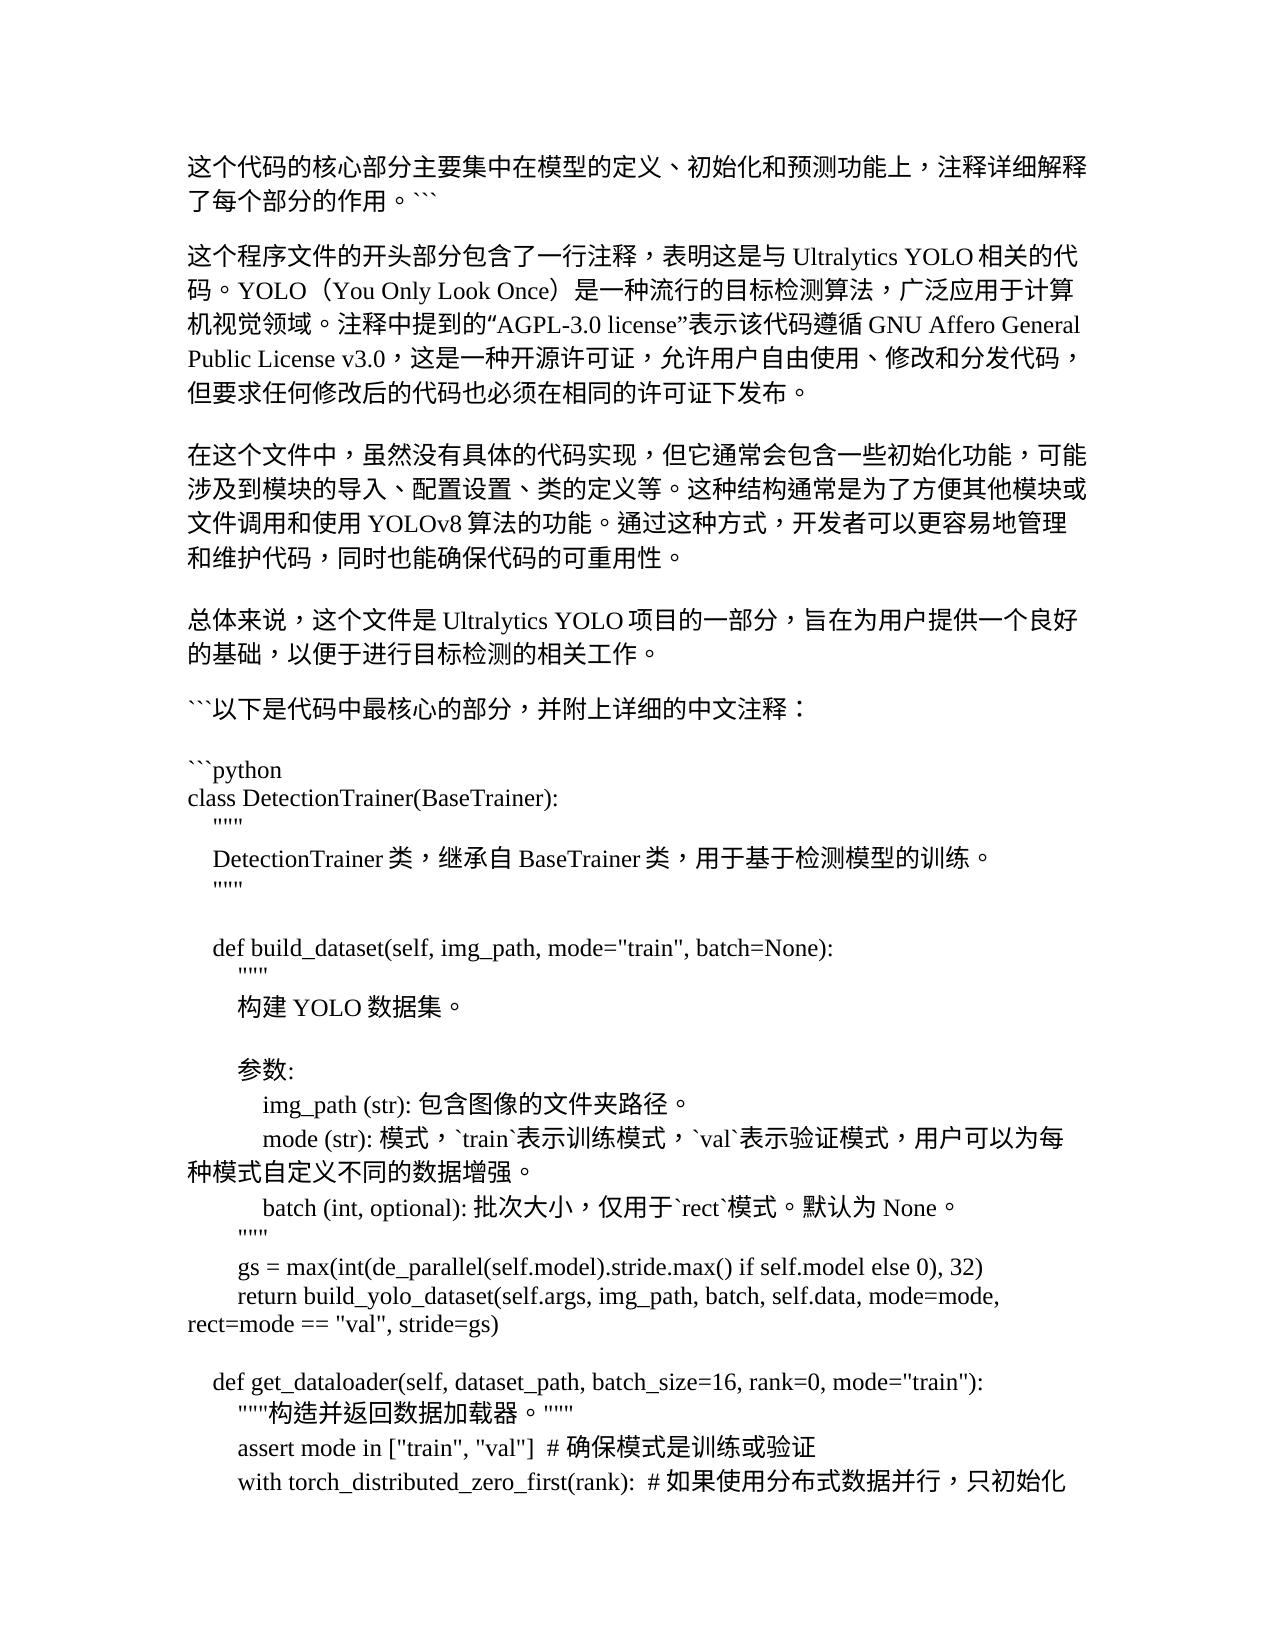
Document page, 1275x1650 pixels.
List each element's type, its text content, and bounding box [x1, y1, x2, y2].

text 这个程序文件的开头部分包含了一行注释，表明这是与Ultralytics YOLO相关的代码。YOLO（You Only Look Once）是一种流行的目标检测算法，广泛应用于计算机视觉领域。注释中提到的“AGPL-3.0 license”表示该代码遵循GNU Affero General Public License v3.0，这是一种开源许可证，允许用户自由使用、修改和分发代码，但要求任何修改后的代码也必须在相同的许可证下发布。 在这个文件中，虽然没有具体的代码实现，但它通常会包含一些初始化功能，可能涉及到模块的导入、配置设置、类的定义等。这种结构通常是为了方便其他模块或文件调用和使用YOLOv8算法的功能。通过这种方式，开发者可以更容易地管理和维护代码，同时也能确保代码的可重用性。 总体来说，这个文件是Ultralytics YOLO项目的一部分，旨在为用户提供一个良好的基础，以便于进行目标检测的相关工作。 [187, 239, 1087, 671]
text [187, 150, 1087, 218]
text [187, 692, 1087, 1498]
